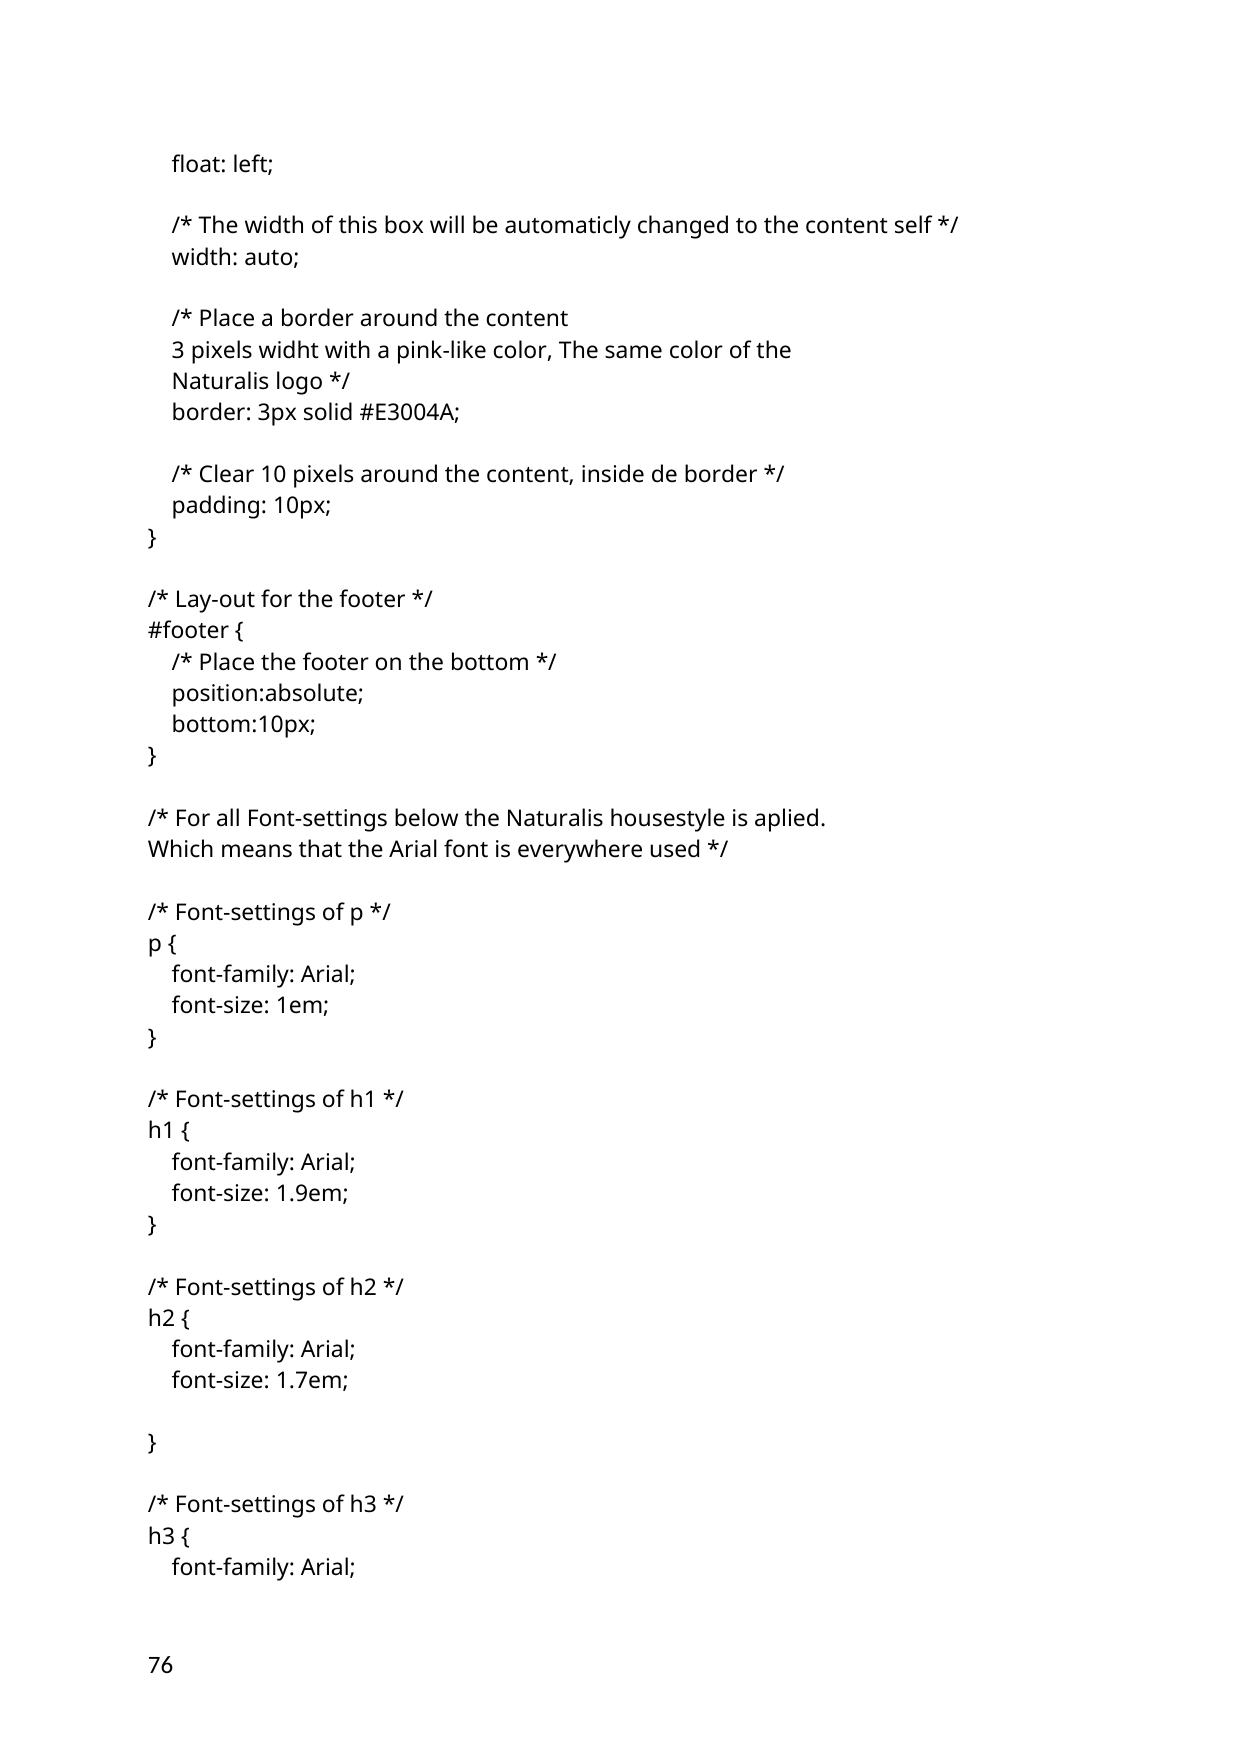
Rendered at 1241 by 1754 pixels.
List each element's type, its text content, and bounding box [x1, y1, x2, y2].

text /* Place the footer on the bottom */ [148, 645, 1093, 677]
text h1 { [148, 1114, 1093, 1145]
text Naturalis logo */ [148, 365, 1093, 396]
text h2 { [148, 1302, 1093, 1333]
text /* Place a border around the content [148, 302, 1093, 334]
text float: left; [148, 148, 1093, 179]
text } [148, 1426, 1093, 1457]
text } [148, 1020, 1093, 1052]
text /* Lay-out for the footer */ [148, 583, 1093, 614]
text font-size: 1em; [148, 989, 1093, 1020]
text /* Font-settings of h3 */ [148, 1488, 1093, 1520]
text /* Font-settings of h2 */ [148, 1270, 1093, 1302]
text } [148, 1208, 1093, 1239]
text position:absolute; [148, 677, 1093, 708]
text font-size: 1.9em; [148, 1177, 1093, 1208]
text Which means that the Arial font is everywhere used */ [148, 833, 1093, 864]
text border: 3px solid #E3004A; [148, 396, 1093, 427]
text /* Clear 10 pixels around the content, inside de border */ [148, 458, 1093, 489]
text /* Font-settings of h1 */ [148, 1083, 1093, 1114]
text } [148, 520, 1093, 552]
text width: auto; [148, 241, 1093, 272]
text font-family: Arial; [148, 958, 1093, 989]
text p { [148, 927, 1093, 958]
text /* The width of this box will be automaticly changed to the content self */ [148, 209, 1093, 241]
text font-family: Arial; [148, 1145, 1093, 1177]
text bottom:10px; [148, 708, 1093, 739]
text } [148, 739, 1093, 770]
text #footer { [148, 614, 1093, 645]
text font-size: 1.7em; [148, 1364, 1093, 1395]
text /* For all Font-settings below the Naturalis housestyle is aplied. [148, 802, 1093, 833]
text font-family: Arial; [148, 1551, 1093, 1582]
text padding: 10px; [148, 489, 1093, 520]
text font-family: Arial; [148, 1333, 1093, 1364]
text /* Font-settings of p */ [148, 895, 1093, 927]
text 3 pixels widht with a pink-like color, The same color of the [148, 334, 1093, 365]
text h3 { [148, 1520, 1093, 1551]
